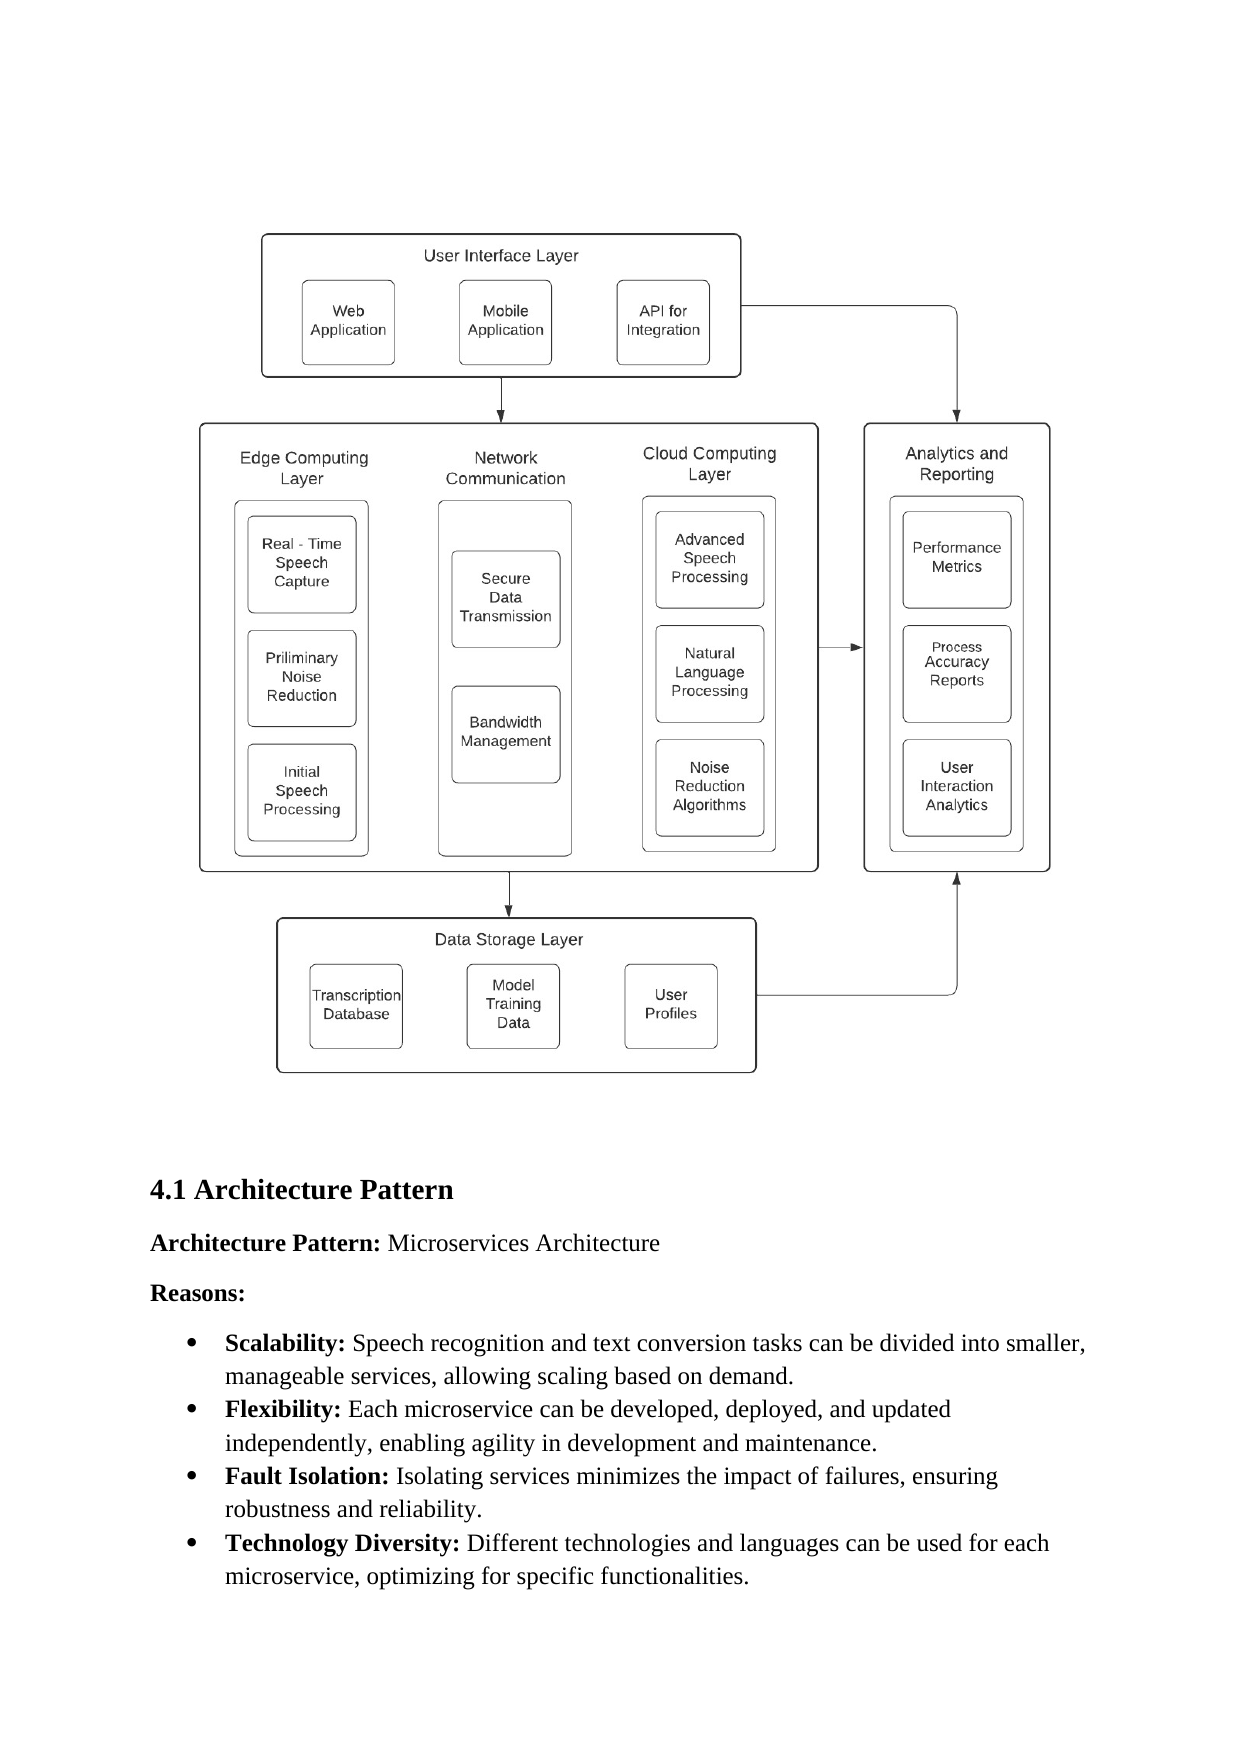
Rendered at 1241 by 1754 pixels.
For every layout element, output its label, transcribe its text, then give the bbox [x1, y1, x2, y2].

list Scalability: Speech recognition and text conversion tasks can be divided into smaller, manageable services, allowing scaling based on demand. [187, 1328, 1090, 1390]
text Reasons: [150, 1278, 1090, 1307]
list Flexibility: Each microservice can be developed, deployed, and updated independently, enabling agility in development and maintenance. [187, 1394, 1090, 1457]
list Technology Diversity: Different technologies and languages can be used for each microservice, optimizing for specific functionalities. [187, 1528, 1090, 1590]
picture [150, 188, 1087, 1098]
text Architecture Pattern: Microservices Architecture [150, 1228, 1090, 1257]
text 4.1 Architecture Pattern [150, 400, 1090, 1206]
list Fault Isolation: Isolating services minimizes the impact of failures, ensuring robustness and reliability. [187, 1461, 1090, 1523]
